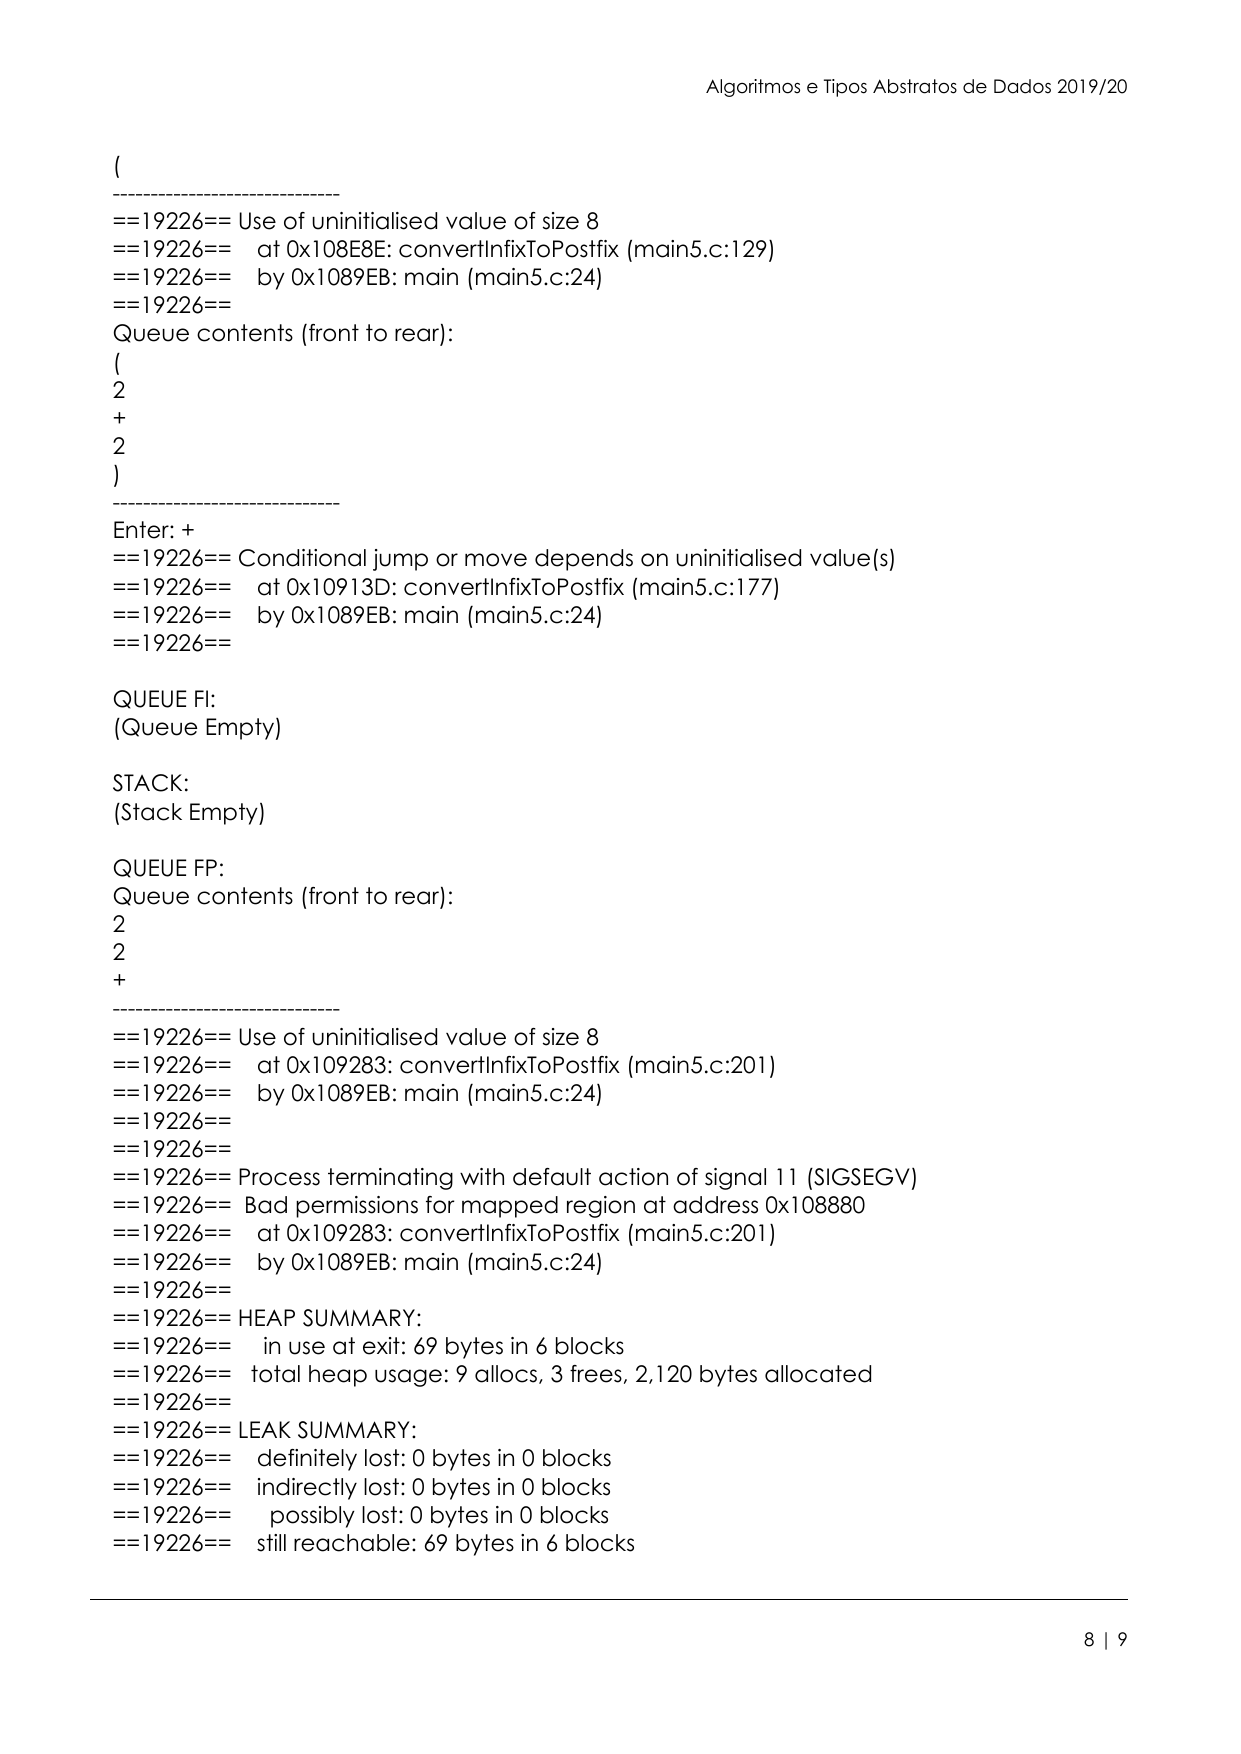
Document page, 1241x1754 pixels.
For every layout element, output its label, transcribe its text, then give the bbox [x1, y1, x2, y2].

text ==19226== still reachable: 69 bytes in 6 blocks [112, 1528, 1128, 1556]
text ==19226== [112, 291, 1128, 319]
text ==19226== [112, 1106, 1128, 1134]
text ------------------------------ [112, 487, 1128, 516]
text ( [112, 347, 1128, 375]
text 2 [112, 375, 1128, 403]
text ==19226== Process terminating with default action of signal 11 (SIGSEGV) [112, 1162, 1128, 1191]
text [112, 262, 1128, 291]
text + [112, 966, 1128, 994]
text ) [112, 459, 1128, 487]
text ==19226== LEAK SUMMARY: [112, 1416, 1128, 1444]
text ==19226== [112, 1387, 1128, 1416]
text Queue contents (front to rear): [112, 319, 1128, 347]
text ==19226== at 0x108E8E: convertInfixToPostfix (main5.c:129) [112, 234, 1128, 262]
text ==19226== by 0x1089EB: main (main5.c:24) [112, 1078, 1128, 1106]
text ==19226== [112, 628, 1128, 656]
text 2 [112, 937, 1128, 966]
text ==19226== at 0x10913D: convertInfixToPostfix (main5.c:177) [112, 572, 1128, 600]
text (Stack Empty) [112, 797, 1128, 825]
text ==19226== Conditional jump or move depends on uninitialised value(s) [112, 544, 1128, 572]
text QUEUE FI: [112, 684, 1128, 712]
text ==19226== at 0x109283: convertInfixToPostfix (main5.c:201) [112, 1050, 1128, 1078]
text (Queue Empty) [112, 712, 1128, 741]
text ==19226== [112, 1134, 1128, 1162]
text ==19226== by 0x1089EB: main (main5.c:24) [112, 1247, 1128, 1275]
text ==19226== Use of uninitialised value of size 8 [112, 206, 1128, 234]
text ------------------------------ [112, 994, 1128, 1022]
text ==19226== Use of uninitialised value of size 8 [112, 1022, 1128, 1050]
text ==19226== HEAP SUMMARY: [112, 1303, 1128, 1331]
text ( [112, 150, 1128, 178]
text ==19226== at 0x109283: convertInfixToPostfix (main5.c:201) [112, 1219, 1128, 1247]
text ------------------------------ [112, 178, 1128, 206]
text QUEUE FP: [112, 853, 1128, 881]
text ==19226== possibly lost: 0 bytes in 0 blocks [112, 1500, 1128, 1528]
text 2 [112, 909, 1128, 937]
text ==19226== by 0x1089EB: main (main5.c:24) [112, 600, 1128, 628]
text 2 [112, 431, 1128, 459]
text ==19226== indirectly lost: 0 bytes in 0 blocks [112, 1472, 1128, 1500]
text ==19226== [112, 1275, 1128, 1303]
text ==19226== definitely lost: 0 bytes in 0 blocks [112, 1444, 1128, 1472]
text ==19226== Bad permissions for mapped region at address 0x108880 [112, 1191, 1128, 1219]
text Enter: + [112, 516, 1128, 544]
text ==19226== in use at exit: 69 bytes in 6 blocks [112, 1331, 1128, 1359]
text ==19226== total heap usage: 9 allocs, 3 frees, 2,120 bytes allocated [112, 1359, 1128, 1387]
text Queue contents (front to rear): [112, 881, 1128, 909]
text + [112, 403, 1128, 431]
text STACK: [112, 769, 1128, 797]
